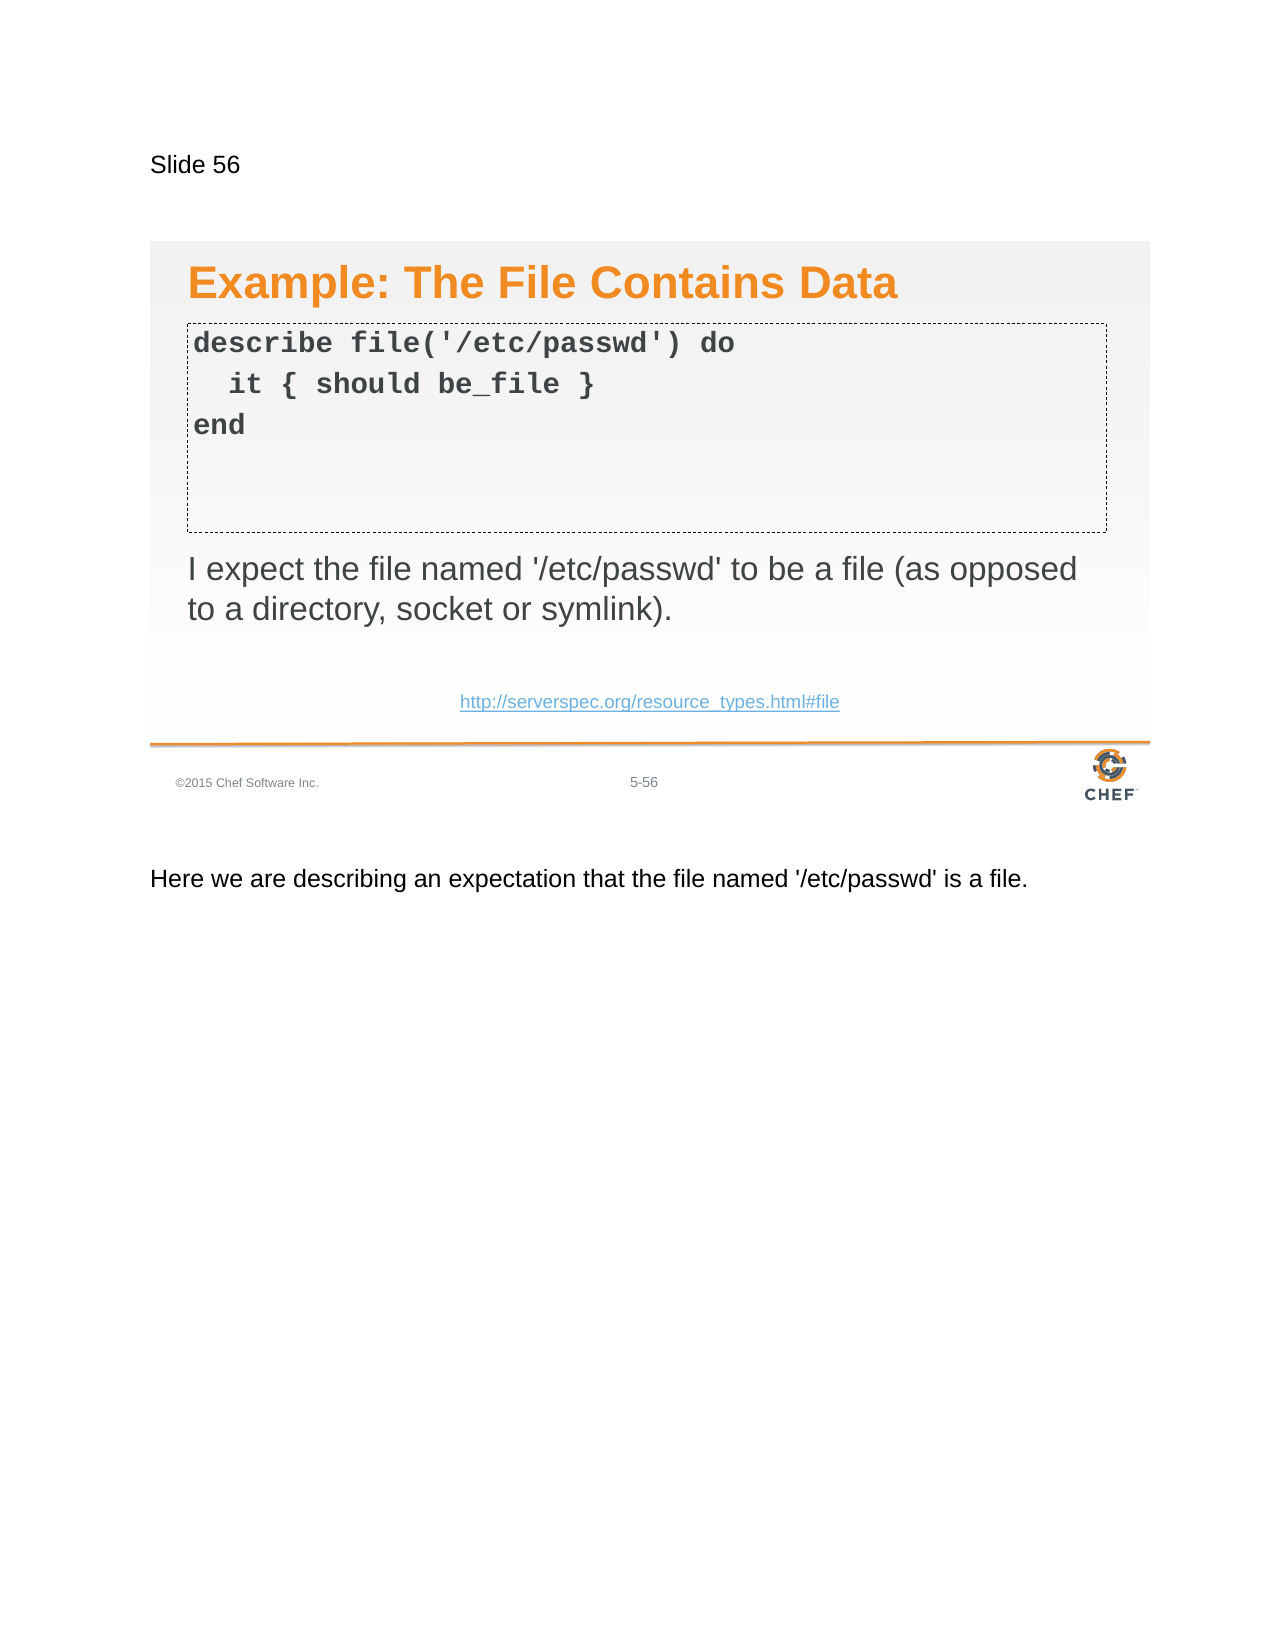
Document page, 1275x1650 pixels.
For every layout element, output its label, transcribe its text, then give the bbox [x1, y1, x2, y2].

text Slide 56 [150, 150, 1125, 179]
text Here we are describing an expectation that the file named '/etc/passwd' is a file. [150, 864, 1125, 893]
